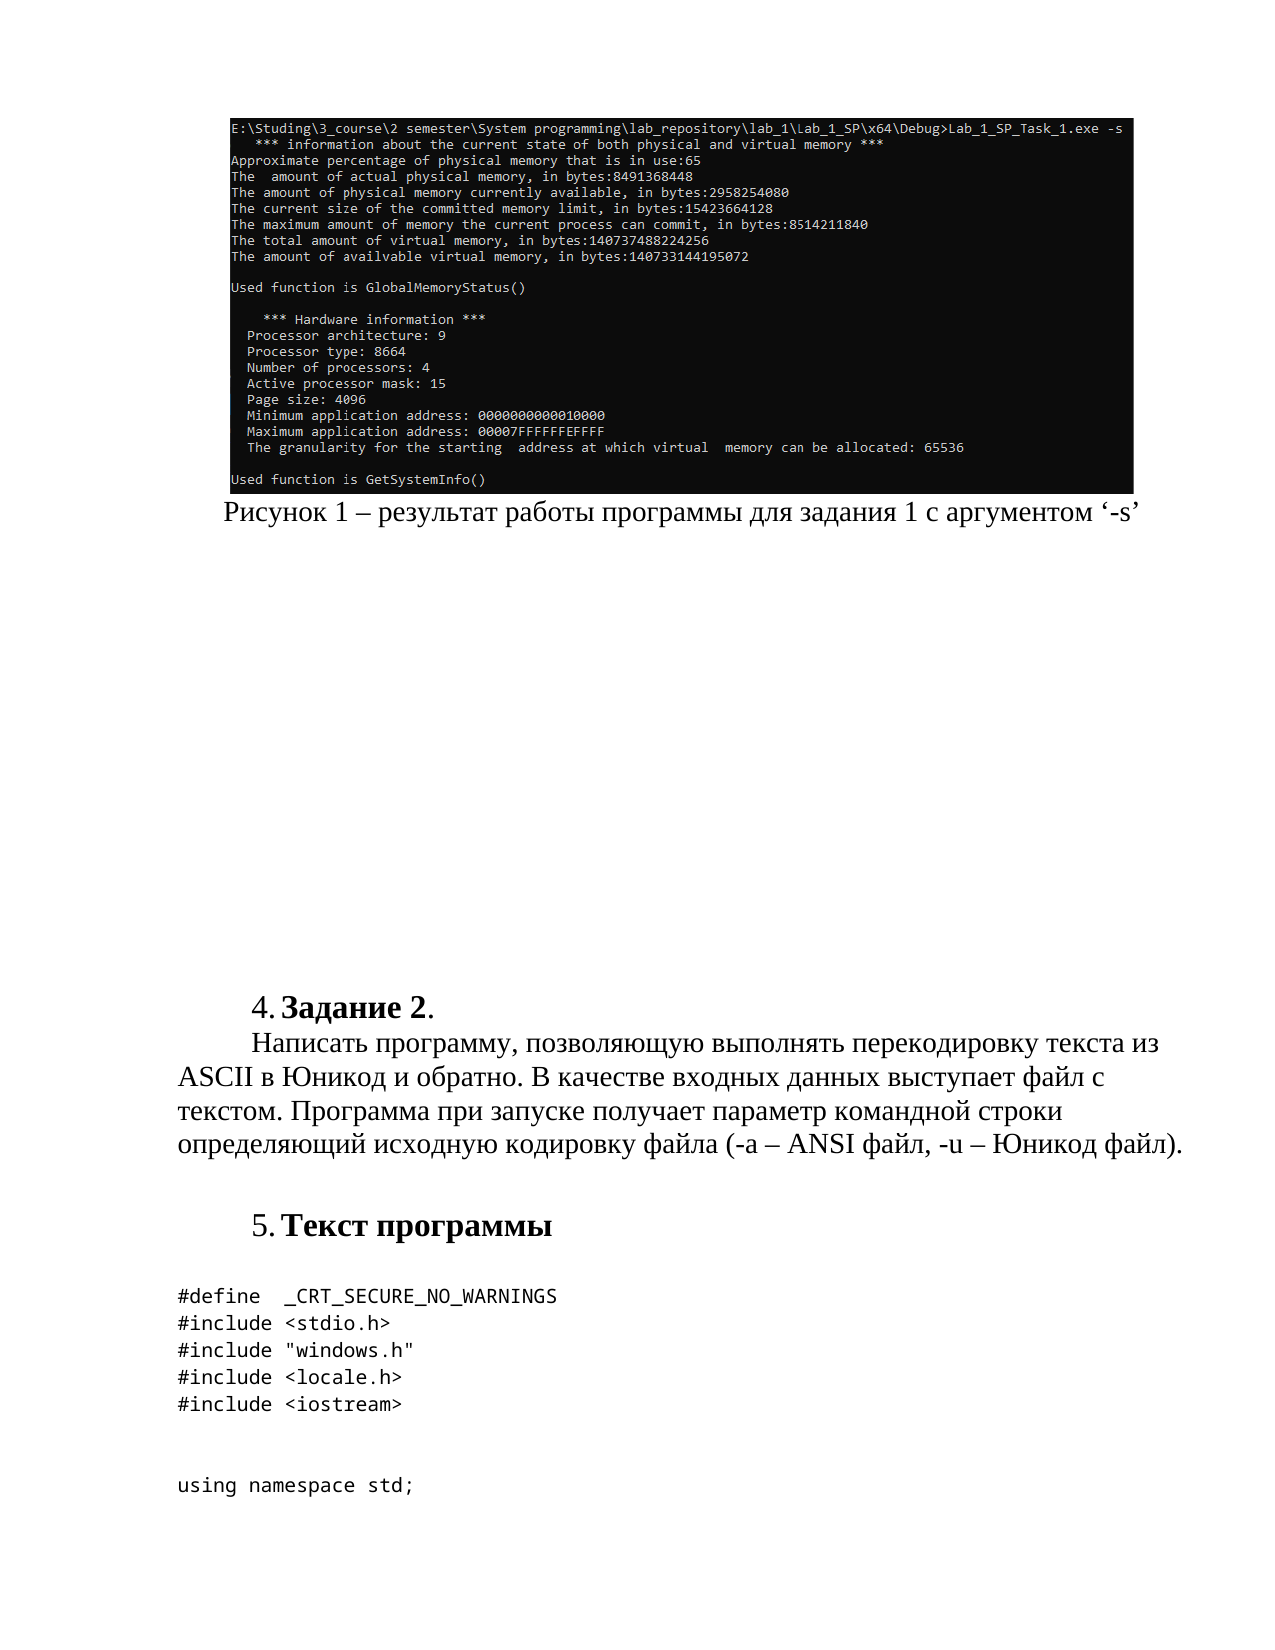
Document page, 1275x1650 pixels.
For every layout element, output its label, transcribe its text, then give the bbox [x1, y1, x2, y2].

text #include "windows.h" [177, 1336, 1186, 1363]
text Написать программу, позволяющую выполнять перекодировку текста из ASCII в Юникод и обратно. В качестве входных данных выступает файл с текстом. Программа при запуске получает параметр командной строки определяющий исходную кодировку файла (-a – ANSI файл, -u – Юникод файл). [177, 1026, 1186, 1160]
list Задание 2. [251, 987, 1186, 1026]
list Текст программы [251, 1206, 1186, 1244]
text #include <locale.h> [177, 1363, 1186, 1390]
picture [230, 118, 1134, 494]
text #include <stdio.h> [177, 1309, 1186, 1336]
text using namespace std; [177, 1471, 1186, 1498]
text Рисунок 1 – результат работы программы для задания 1 с аргументом ‘-s’ [177, 494, 1186, 527]
text #include <iostream> [177, 1390, 1186, 1417]
text #define _CRT_SECURE_NO_WARNINGS [177, 1282, 1186, 1309]
